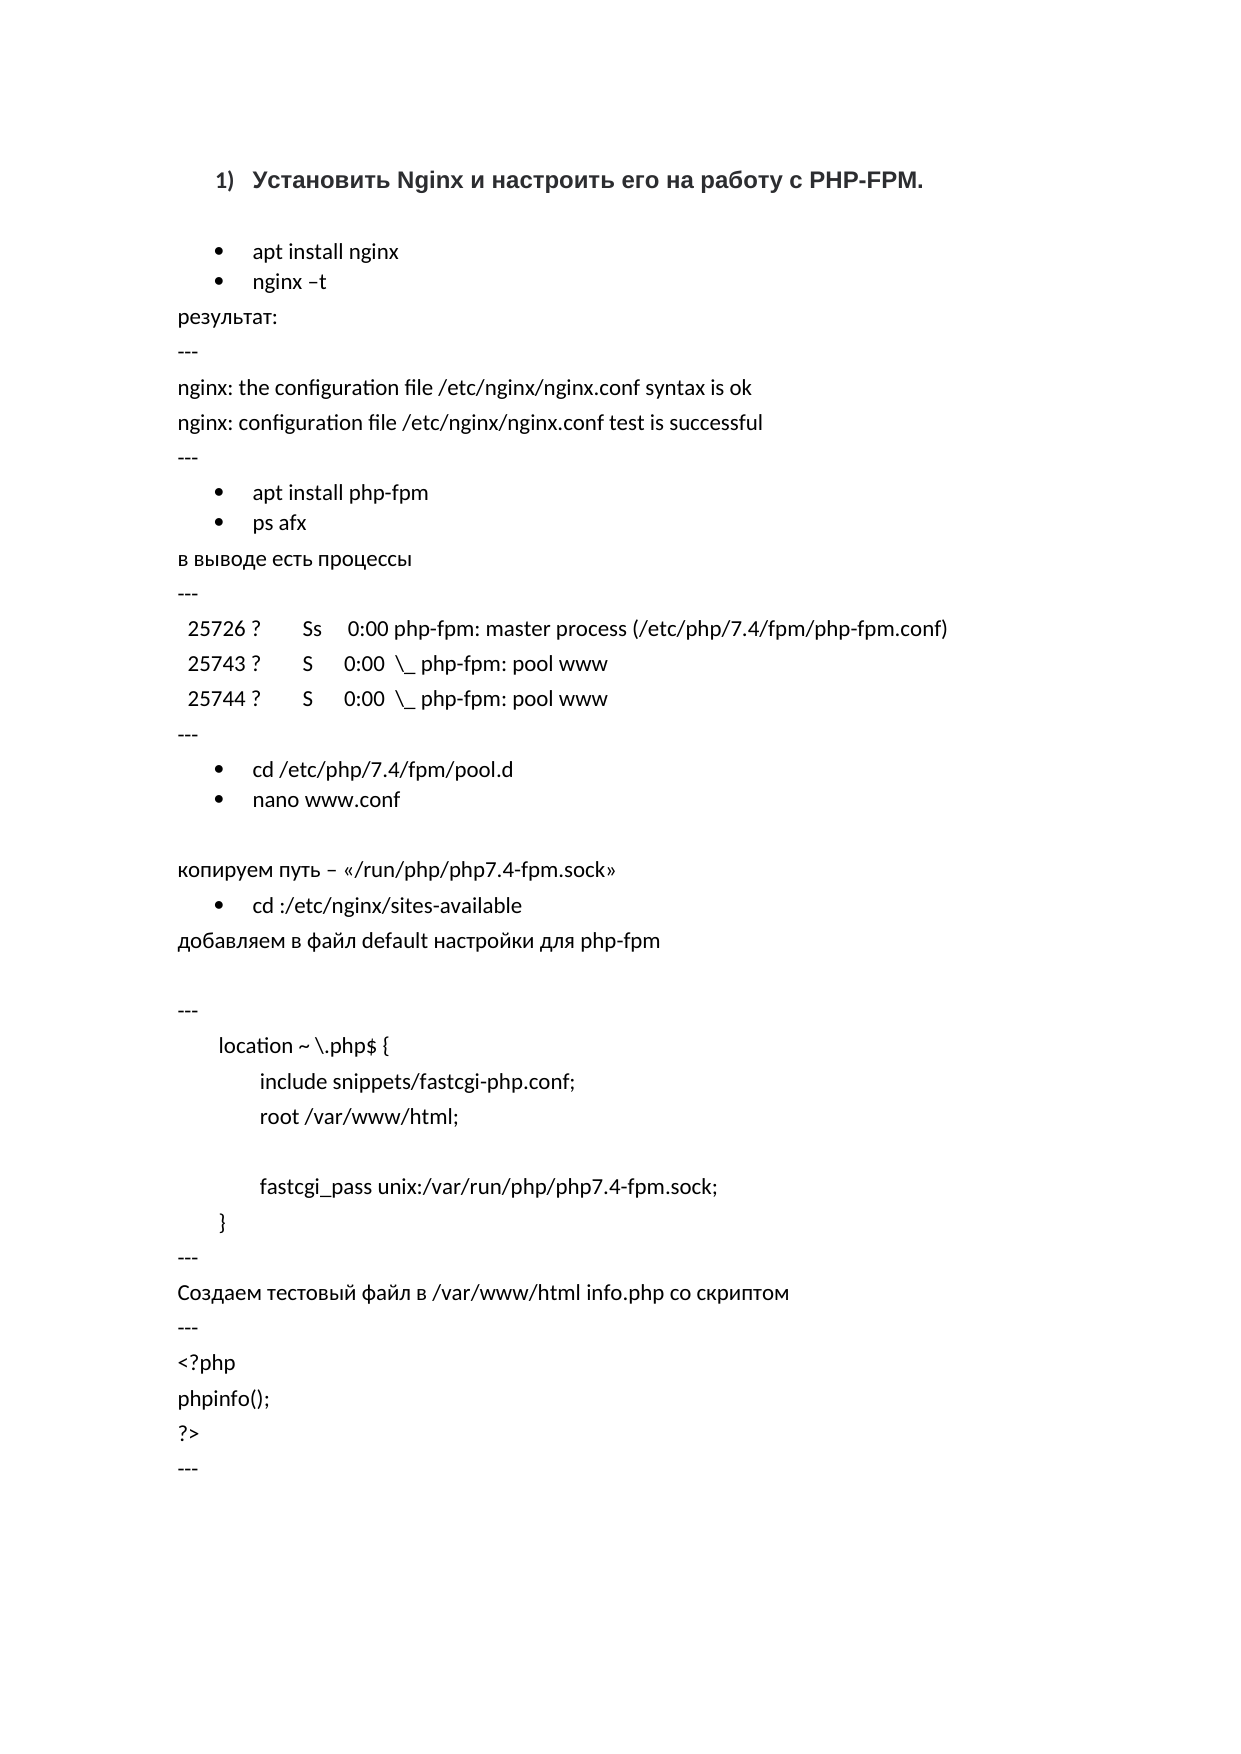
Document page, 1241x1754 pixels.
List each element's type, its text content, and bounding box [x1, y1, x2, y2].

text <?php [177, 1348, 1152, 1376]
text результат: [177, 302, 1152, 330]
text --- [177, 1454, 1152, 1482]
text nginx: configuration file /etc/nginx/nginx.conf test is successful [177, 408, 1152, 436]
list Установить Nginx и настроить его на работу с PHP-FPM. [215, 165, 1152, 194]
text в выводе есть процессы [177, 544, 1152, 572]
text --- [177, 720, 1152, 748]
list nginx –t [215, 267, 1152, 295]
text --- [177, 337, 1152, 365]
text --- [177, 996, 1152, 1024]
text location ~ \.php$ { [177, 1032, 1152, 1059]
text копируем путь – «/run/php/php7.4-fpm.sock» [177, 856, 1152, 883]
text Создаем тестовый файл в /var/www/html info.php со скриптом [177, 1278, 1152, 1306]
text 25726 ? Ss 0:00 php-fpm: master process (/etc/php/7.4/fpm/php-fpm.conf) [177, 614, 1152, 642]
text root /var/www/html; [177, 1102, 1152, 1130]
text --- [177, 579, 1152, 607]
text --- [177, 443, 1152, 471]
text nginx: the configuration file /etc/nginx/nginx.conf syntax is ok [177, 373, 1152, 401]
list cd :/etc/nginx/sites-available [215, 891, 1152, 919]
list apt install php-fpm [215, 478, 1152, 506]
list cd /etc/php/7.4/fpm/pool.d [215, 755, 1152, 783]
list nano www.conf [215, 785, 1152, 813]
text phpinfo(); [177, 1384, 1152, 1412]
list ps afx [215, 508, 1152, 536]
text include snippets/fastcgi-php.conf; [177, 1067, 1152, 1095]
text --- [177, 1243, 1152, 1271]
text } [177, 1208, 1152, 1236]
text ?> [177, 1419, 1152, 1447]
text 25743 ? S 0:00 \_ php-fpm: pool www [177, 649, 1152, 677]
text 25744 ? S 0:00 \_ php-fpm: pool www [177, 684, 1152, 712]
text fastcgi_pass unix:/var/run/php/php7.4-fpm.sock; [177, 1172, 1152, 1200]
list apt install nginx [215, 237, 1152, 265]
text добавляем в файл default настройки для php-fpm [177, 926, 1152, 954]
text --- [177, 1313, 1152, 1341]
